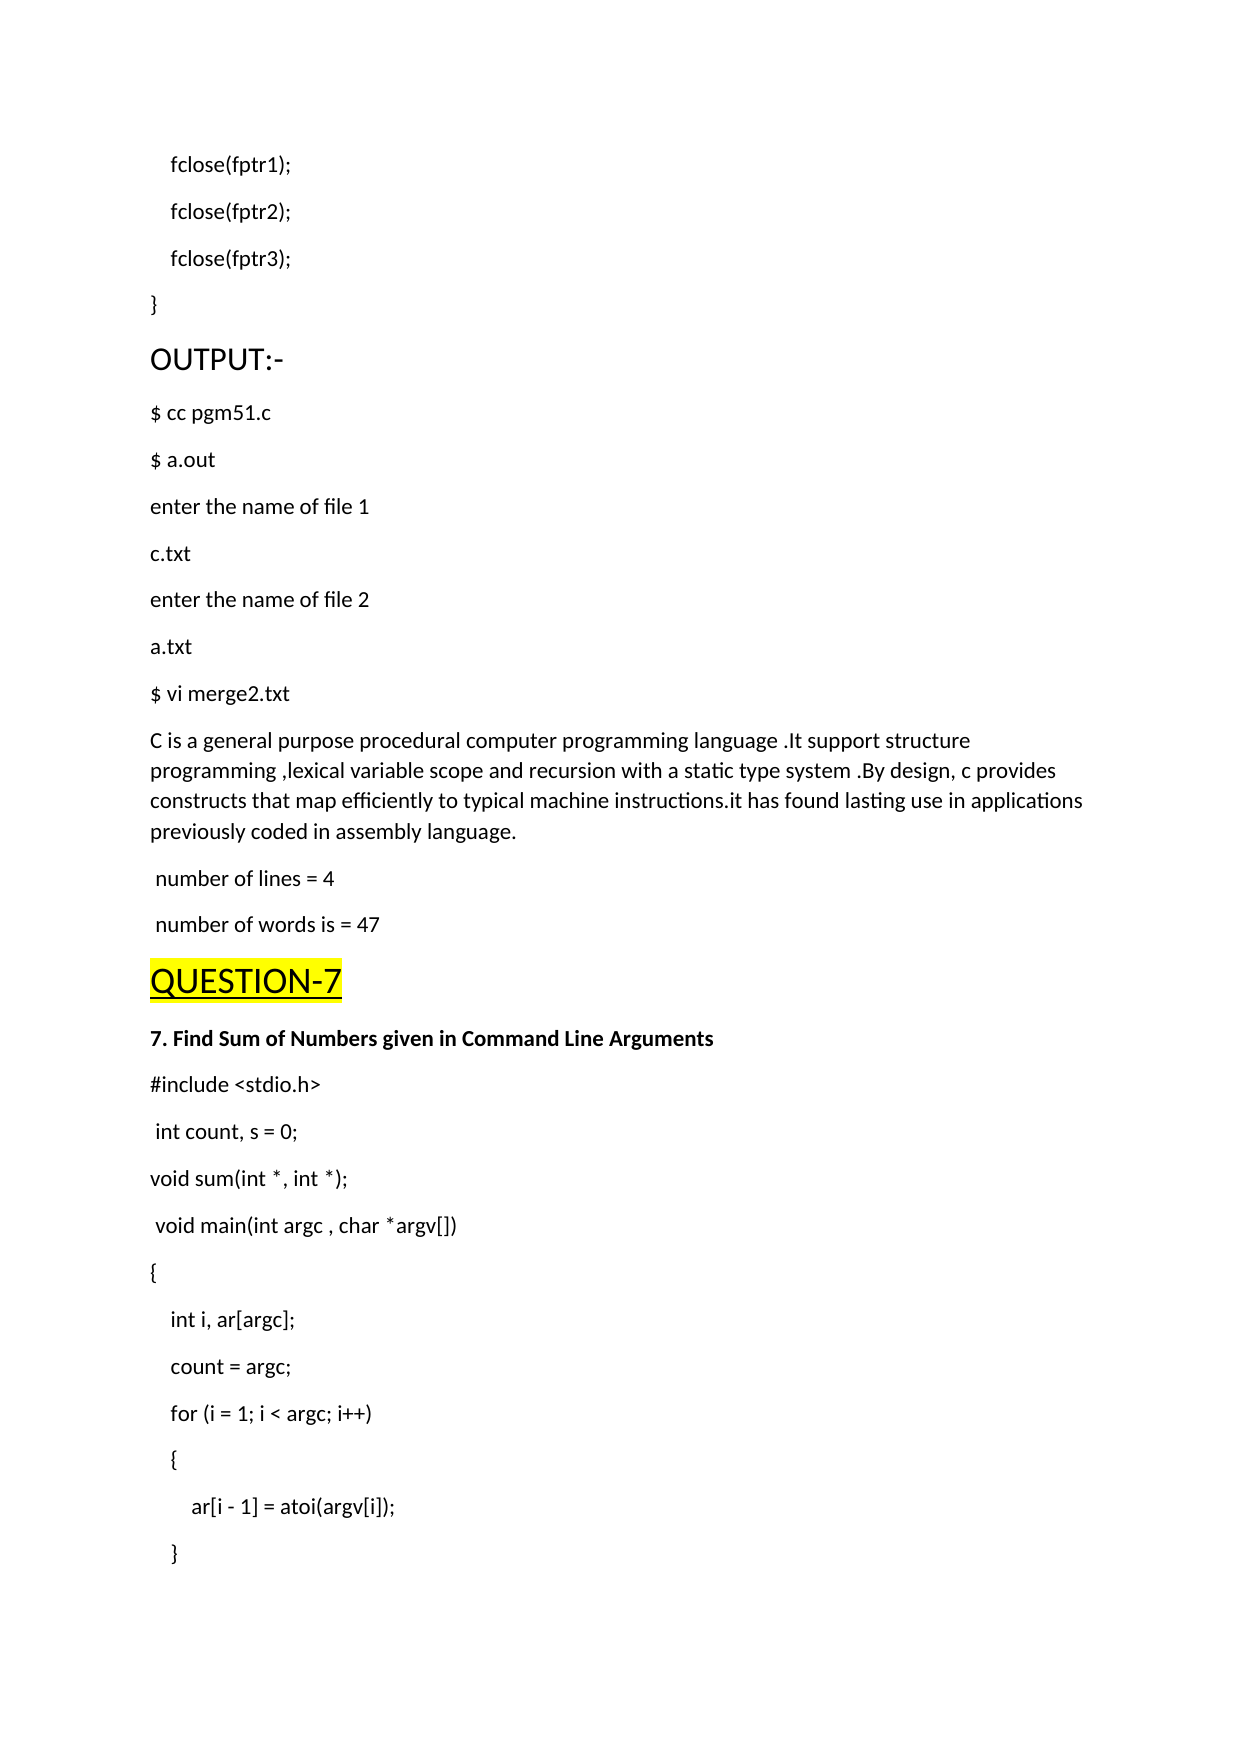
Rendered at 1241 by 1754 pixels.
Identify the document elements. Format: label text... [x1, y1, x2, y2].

text fclose(fptr3); [150, 244, 1090, 272]
text enter the name of file 1 [150, 492, 1090, 520]
text a.txt [150, 632, 1090, 661]
text fclose(fptr1); [150, 150, 1090, 178]
text $ cc pgm51.c [150, 398, 1090, 426]
text number of lines = 4 [150, 864, 1090, 892]
text ar[i - 1] = atoi(argv[i]); [150, 1492, 1090, 1520]
text for (i = 1; i < argc; i++) [150, 1399, 1090, 1427]
text void sum(int *, int *); [150, 1164, 1090, 1192]
text fclose(fptr2); [150, 197, 1090, 225]
text { [150, 1446, 1090, 1473]
text int count, s = 0; [150, 1117, 1090, 1145]
text } [150, 291, 1090, 319]
text enter the name of file 2 [150, 586, 1090, 614]
text c.txt [150, 539, 1090, 567]
text } [150, 1539, 1090, 1567]
text int i, ar[argc]; [150, 1305, 1090, 1333]
text QUESTION-7 [150, 957, 1090, 1003]
text $ a.out [150, 445, 1090, 473]
text 7. Find Sum of Numbers given in Command Line Arguments [150, 1024, 1090, 1052]
text number of words is = 47 [150, 911, 1090, 939]
text #include <stdio.h> [150, 1071, 1090, 1098]
text count = argc; [150, 1352, 1090, 1380]
text { [150, 1258, 1090, 1286]
text $ vi merge2.txt [150, 679, 1090, 707]
text void main(int argc , char *argv[]) [150, 1211, 1090, 1239]
text C is a general purpose procedural computer programming language .It support structure programming ,lexical variable scope and recursion with a static type system .By design, c provides constructs that map efficiently to typical machine instructions.it has found lasting use in applications previously coded in assembly language. [150, 726, 1090, 845]
text OUTPUT:- [150, 337, 1090, 378]
